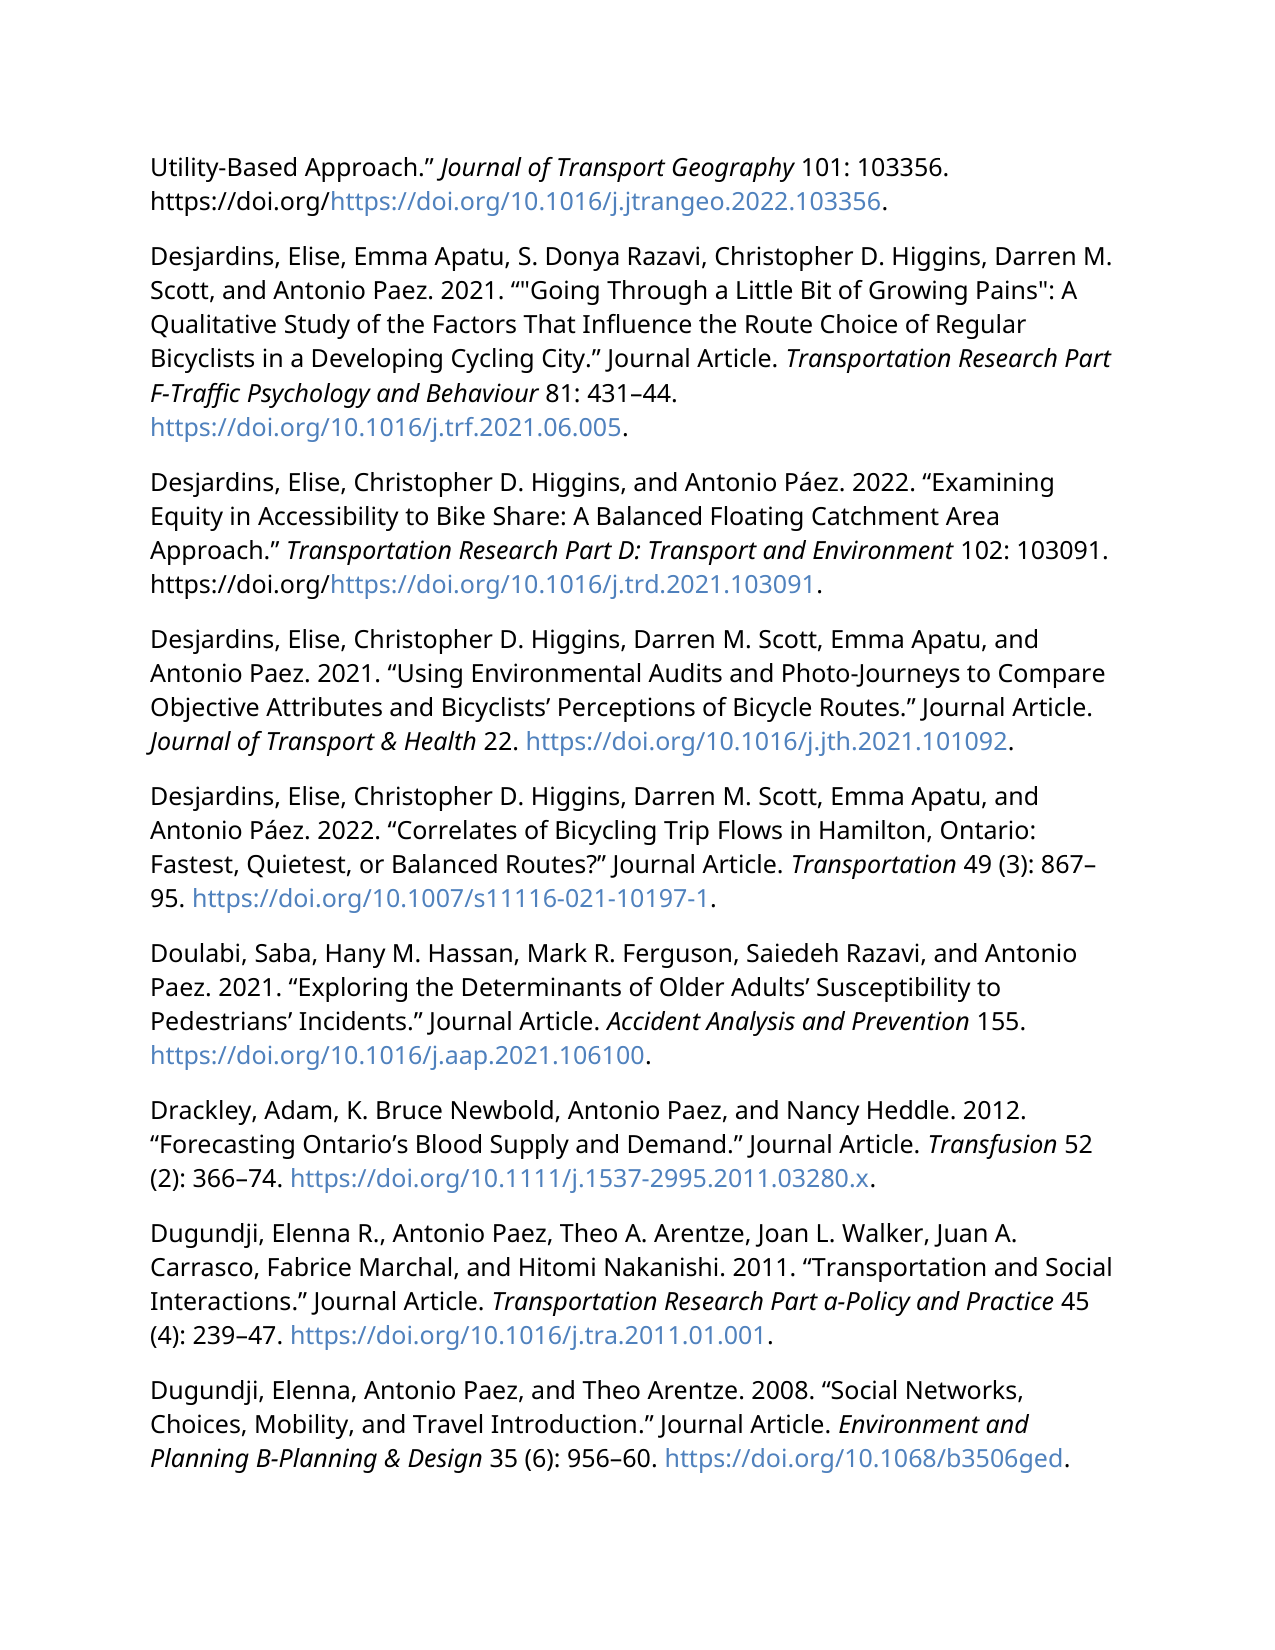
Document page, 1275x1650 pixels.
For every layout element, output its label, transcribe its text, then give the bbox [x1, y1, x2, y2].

text Desjardins, Elise, Emma Apatu, S. Donya Razavi, Christopher D. Higgins, Darren M. Scott, and Antonio Paez. 2021. “"Going Through a Little Bit of Growing Pains": A Qualitative Study of the Factors That Influence the Route Choice of Regular Bicyclists in a Developing Cycling City.” Journal Article. Transportation Research Part F-Traffic Psychology and Behaviour 81: 431–44. https://doi.org/10.1016/j.trf.2021.06.005. [150, 239, 1125, 443]
text Desjardins, Elise, Christopher D. Higgins, Darren M. Scott, Emma Apatu, and Antonio Paez. 2021. “Using Environmental Audits and Photo-Journeys to Compare Objective Attributes and Bicyclists’ Perceptions of Bicycle Routes.” Journal Article. Journal of Transport & Health 22. https://doi.org/10.1016/j.jth.2021.101092. [150, 621, 1125, 757]
text Desjardins, Elise, Christopher D. Higgins, and Antonio Páez. 2022. “Examining Equity in Accessibility to Bike Share: A Balanced Floating Catchment Area Approach.” Transportation Research Part D: Transport and Environment 102: 103091. https://doi.org/https://doi.org/10.1016/j.trd.2021.103091. [150, 464, 1125, 600]
text Drackley, Adam, K. Bruce Newbold, Antonio Paez, and Nancy Heddle. 2012. “Forecasting Ontario’s Blood Supply and Demand.” Journal Article. Transfusion 52 (2): 366–74. https://doi.org/10.1111/j.1537-2995.2011.03280.x. [150, 1092, 1125, 1195]
text Desjardins, Elise, Christopher D. Higgins, Darren M. Scott, Emma Apatu, and Antonio Páez. 2022. “Correlates of Bicycling Trip Flows in Hamilton, Ontario: Fastest, Quietest, or Balanced Routes?” Journal Article. Transportation 49 (3): 867–95. https://doi.org/10.1007/s11116-021-10197-1. [150, 778, 1125, 914]
text Dugundji, Elenna, Antonio Paez, and Theo Arentze. 2008. “Social Networks, Choices, Mobility, and Travel Introduction.” Journal Article. Environment and Planning B-Planning & Design 35 (6): 956–60. https://doi.org/10.1068/b3506ged. [150, 1373, 1125, 1475]
text Doulabi, Saba, Hany M. Hassan, Mark R. Ferguson, Saiedeh Razavi, and Antonio Paez. 2021. “Exploring the Determinants of Older Adults’ Susceptibility to Pedestrians’ Incidents.” Journal Article. Accident Analysis and Prevention 155. https://doi.org/10.1016/j.aap.2021.106100. [150, 935, 1125, 1072]
text Dugundji, Elenna R., Antonio Paez, Theo A. Arentze, Joan L. Walker, Juan A. Carrasco, Fabrice Marchal, and Hitomi Nakanishi. 2011. “Transportation and Social Interactions.” Journal Article. Transportation Research Part a-Policy and Practice 45 (4): 239–47. https://doi.org/10.1016/j.tra.2011.01.001. [150, 1216, 1125, 1352]
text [150, 150, 1125, 218]
